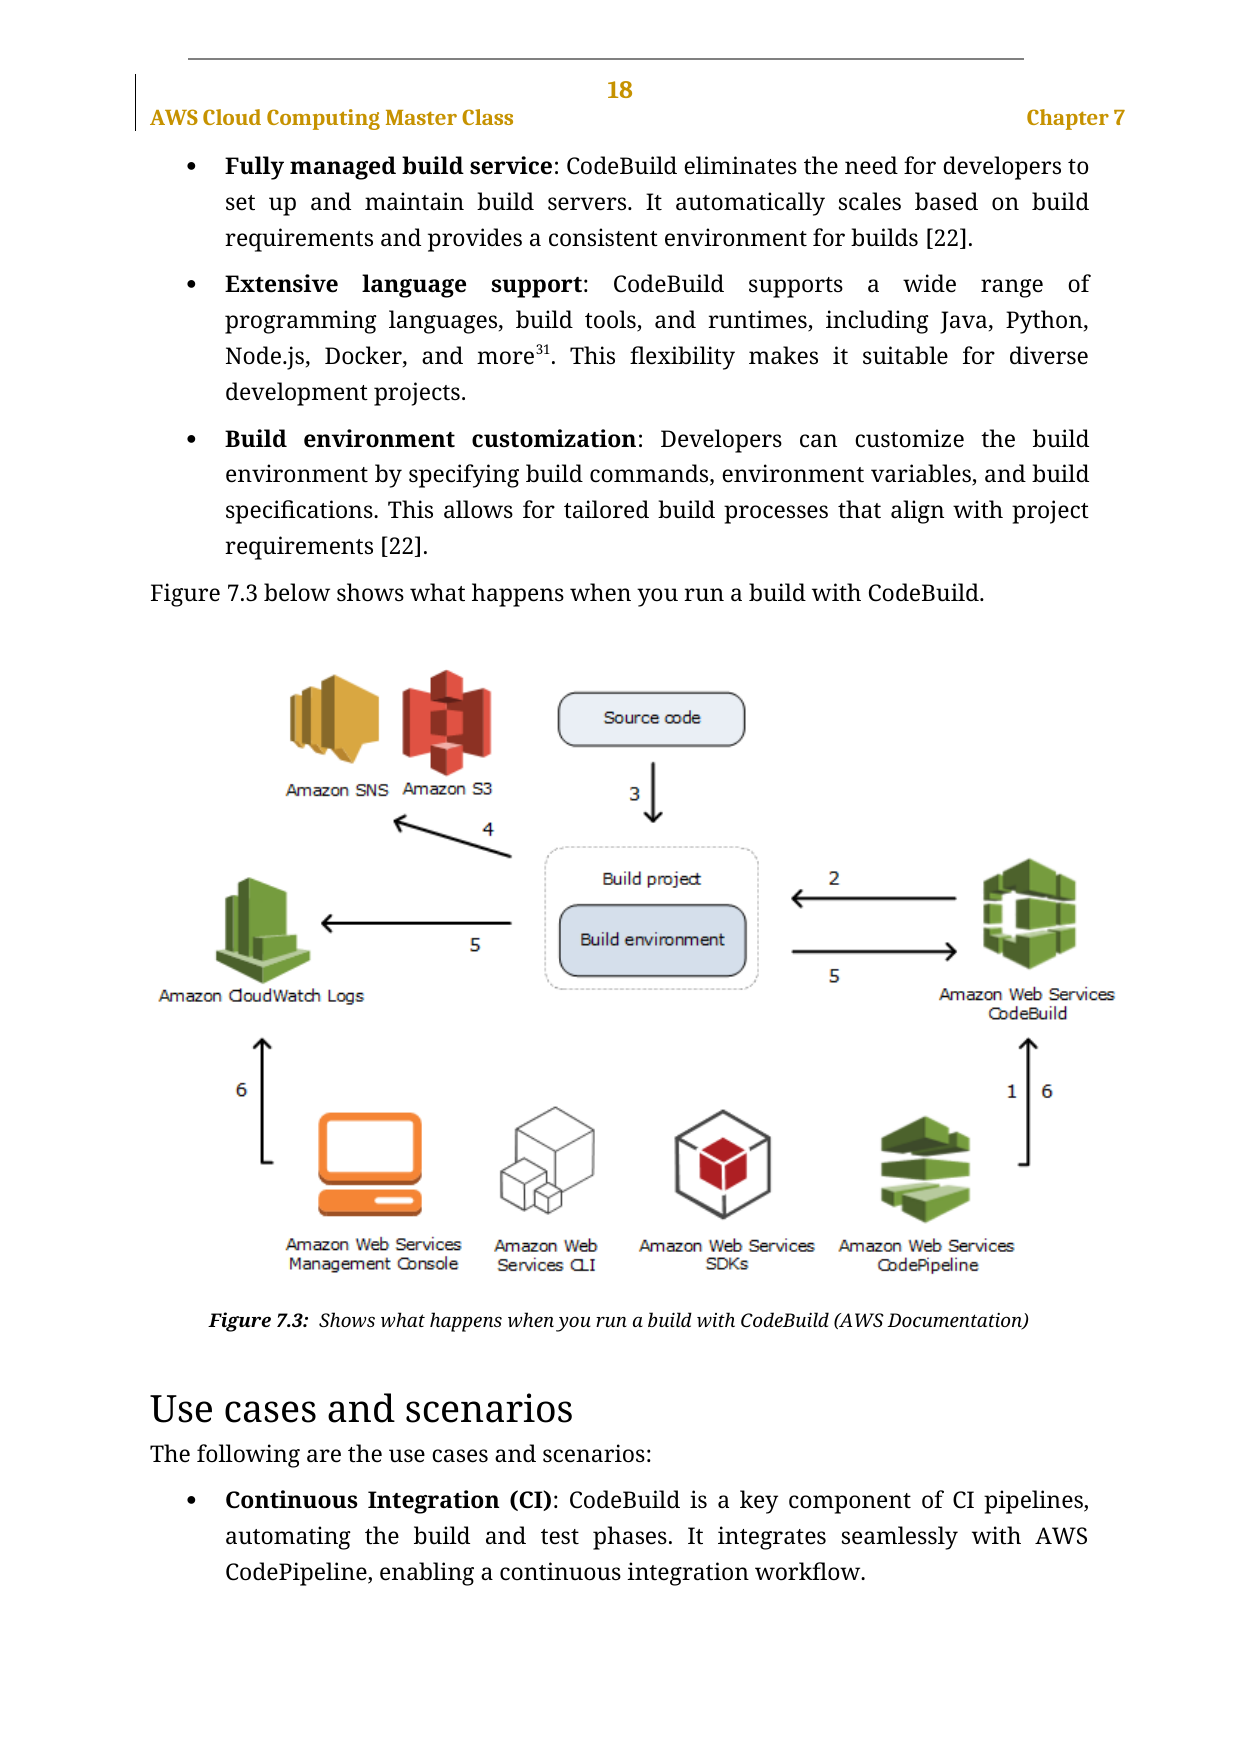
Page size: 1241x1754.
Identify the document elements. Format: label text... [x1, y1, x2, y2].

text Use cases and scenarios [150, 1383, 1090, 1434]
text Figure 7.3 below shows what happens when you run a build with CodeBuild. [150, 577, 1090, 608]
list Fully managed build service: CodeBuild eliminates the need for developers to set up and maintain build servers. It automatically scales based on build requirements and provides a consistent environment for builds. [187, 150, 1090, 253]
list Build environment customization: Developers can customize the build environment by specifying build commands, environment variables, and build specifications. This allows for tailored build processes that align with project requirements. [187, 422, 1090, 562]
text The following are the use cases and scenarios: [150, 1438, 1090, 1469]
picture [150, 669, 1130, 1283]
list Extensive language support: CodeBuild supports a wide range of programming languages, build tools, and runtimes, including Java, Python, Node.js, Docker, and more31. This flexibility makes it suitable for diverse development projects. [187, 268, 1090, 407]
text Figure 7.3: Shows what happens when you run a build with CodeBuild (AWS Documentation) [150, 1307, 1090, 1333]
list Continuous Integration (CI): CodeBuild is a key component of CI pipelines, automating the build and test phases. It integrates seamlessly with AWS CodePipeline, enabling a continuous integration workflow. [187, 1484, 1090, 1587]
